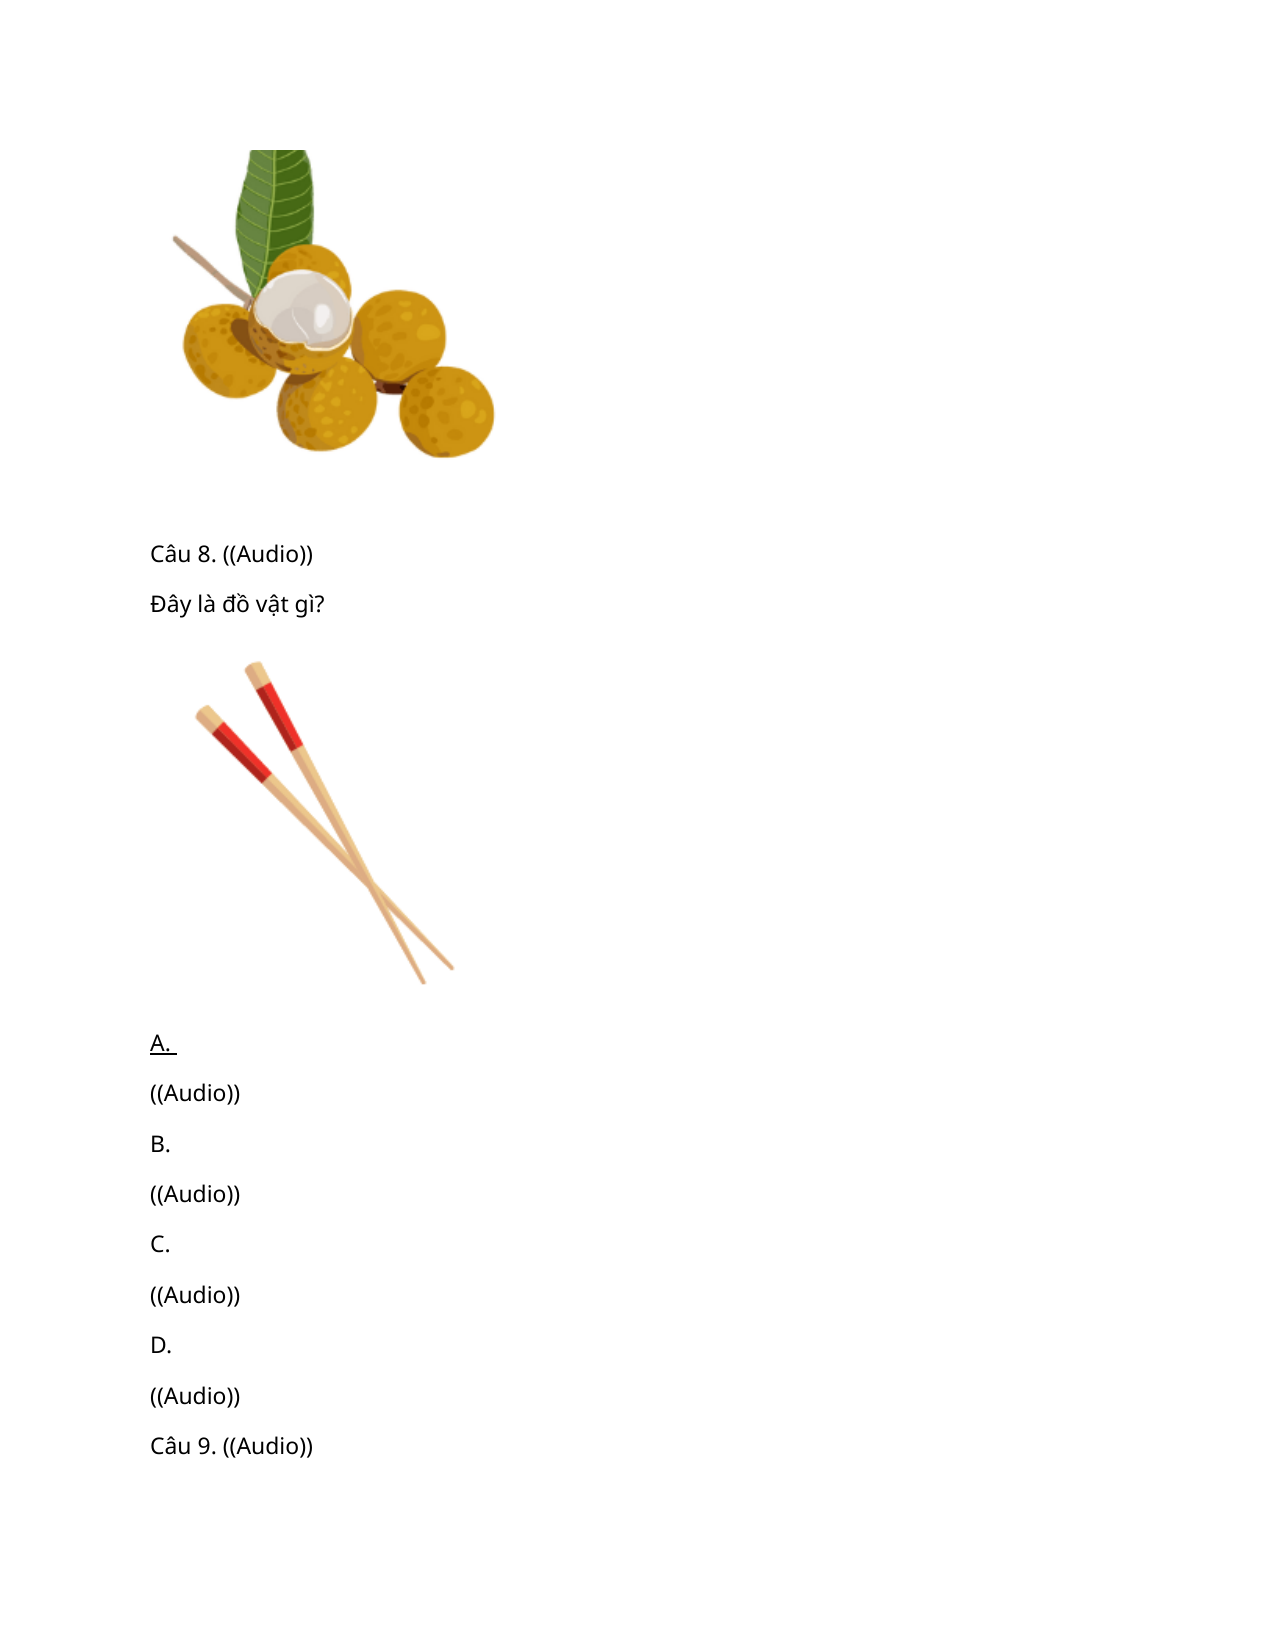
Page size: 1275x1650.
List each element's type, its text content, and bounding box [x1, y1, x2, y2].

text C. [150, 1228, 1125, 1259]
text ((Audio)) [150, 1178, 1125, 1209]
text Đây là đồ vật gì? [150, 588, 1125, 619]
text Câu 9. ((Audio)) [150, 1430, 1125, 1461]
text D. [150, 1329, 1125, 1360]
picture [150, 150, 519, 519]
picture [150, 638, 519, 1008]
text Câu 8. ((Audio)) [150, 538, 1125, 569]
text ((Audio)) [150, 1379, 1125, 1411]
text A. [150, 1027, 1125, 1058]
text ((Audio)) [150, 1077, 1125, 1108]
text B. [150, 1127, 1125, 1159]
text ((Audio)) [150, 1279, 1125, 1310]
